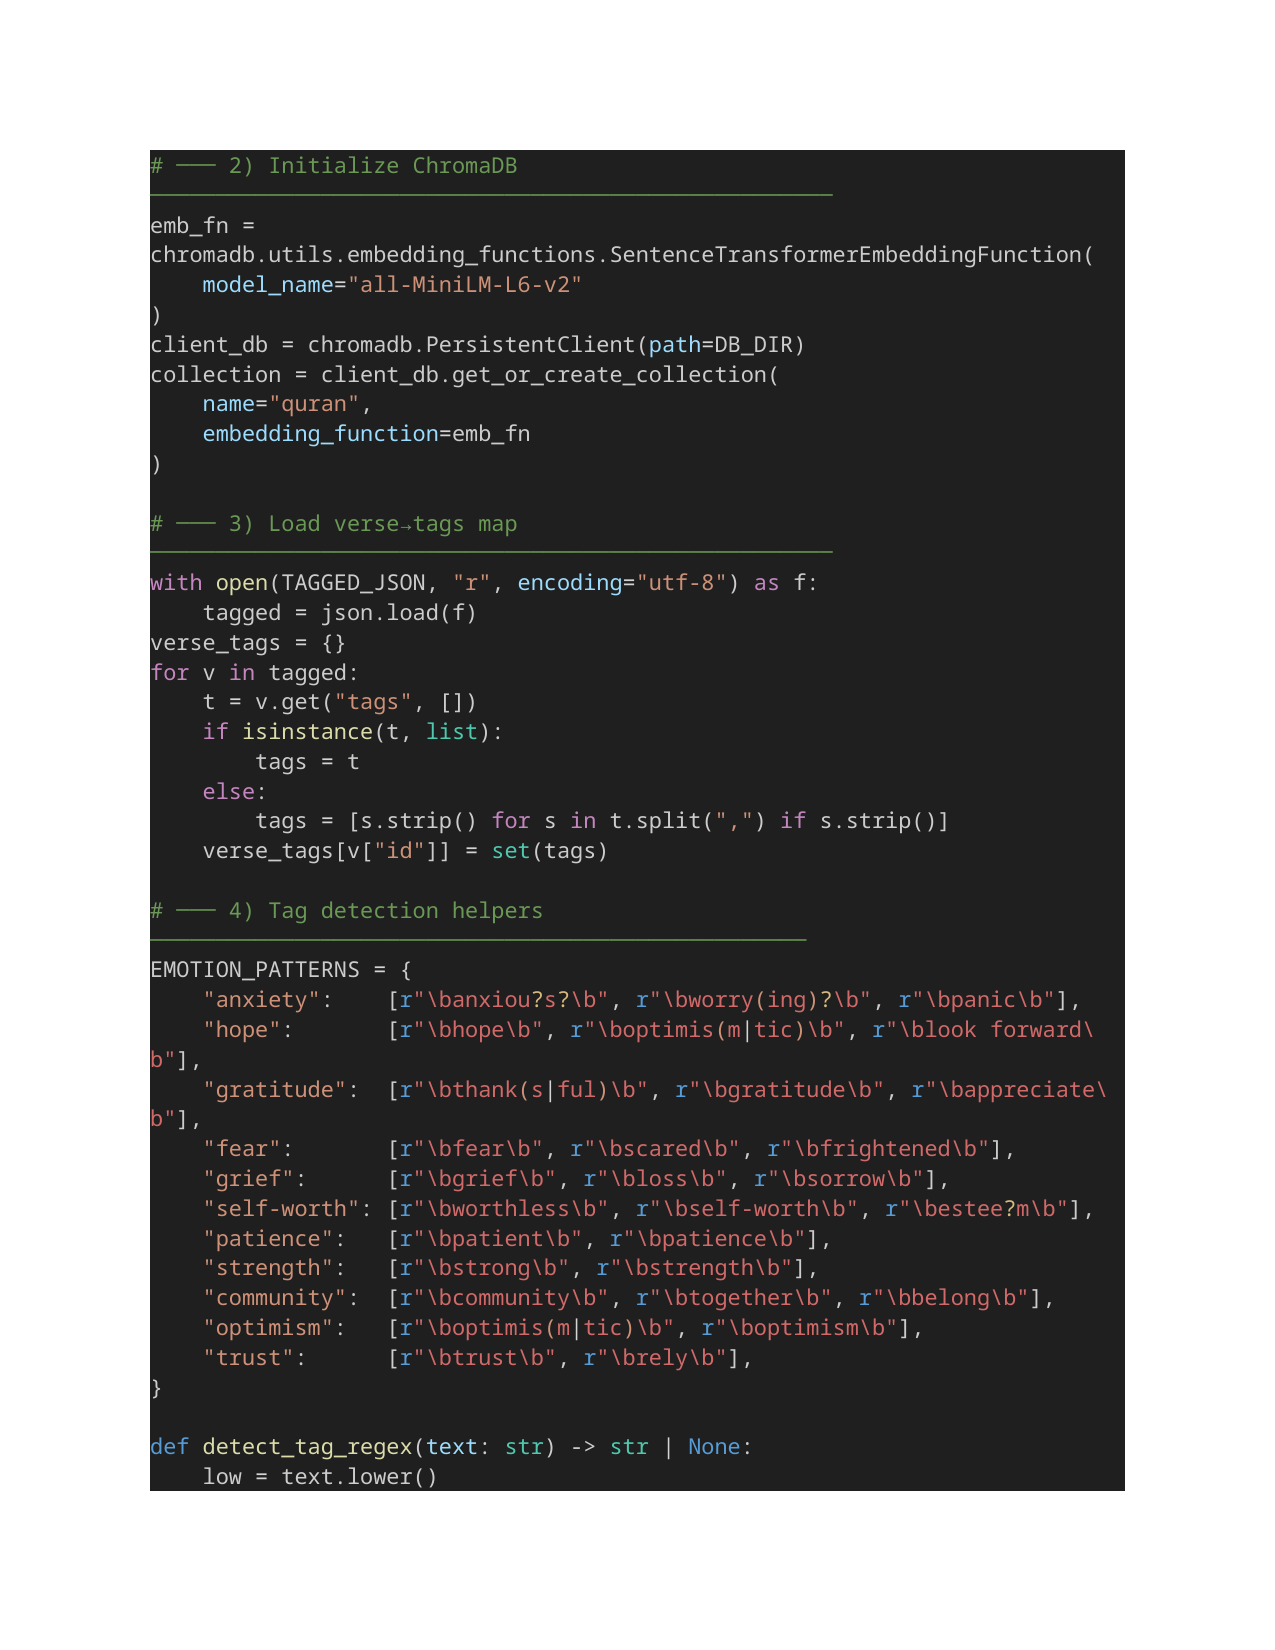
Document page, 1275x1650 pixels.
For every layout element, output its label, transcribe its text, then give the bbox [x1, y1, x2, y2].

text t = v.get("tags", []) [150, 686, 1125, 716]
text else: [150, 776, 1125, 805]
text def detect_tag_regex(text: str) -> str | None: [150, 1431, 1125, 1461]
text # ─── 2) Initialize ChromaDB ──────────────────────────────────────────────────── [150, 150, 1125, 209]
text "patience": [r"\bpatient\b", r"\bpatience\b"], [150, 1222, 1125, 1252]
text collection = client_db.get_or_create_collection( [150, 358, 1125, 388]
text model_name="all-MiniLM-L6-v2" [150, 269, 1125, 299]
text ) [150, 299, 1125, 329]
text client_db = chromadb.PersistentClient(path=DB_DIR) [150, 329, 1125, 358]
text ) [150, 448, 1125, 478]
text "hope": [r"\bhope\b", r"\boptimis(m|tic)\b", r"\blook forward\b"], [150, 1014, 1125, 1073]
text } [150, 1371, 1125, 1401]
text "strength": [r"\bstrong\b", r"\bstrength\b"], [150, 1252, 1125, 1282]
text "trust": [r"\btrust\b", r"\brely\b"], [150, 1342, 1125, 1371]
text "grief": [r"\bgrief\b", r"\bloss\b", r"\bsorrow\b"], [150, 1163, 1125, 1193]
text "optimism": [r"\boptimis(m|tic)\b", r"\boptimism\b"], [150, 1312, 1125, 1342]
text embedding_function=emb_fn [150, 418, 1125, 448]
text verse_tags[v["id"]] = set(tags) [150, 835, 1125, 865]
text if isinstance(t, list): [150, 716, 1125, 746]
text emb_fn = chromadb.utils.embedding_functions.SentenceTransformerEmbeddingFunction( [150, 209, 1125, 269]
text "fear": [r"\bfear\b", r"\bscared\b", r"\bfrightened\b"], [150, 1133, 1125, 1163]
text EMOTION_PATTERNS = { [150, 954, 1125, 984]
text "anxiety": [r"\banxiou?s?\b", r"\bworry(ing)?\b", r"\bpanic\b"], [150, 984, 1125, 1014]
text # ─── 3) Load verse→tags map ──────────────────────────────────────────────────── [150, 507, 1125, 567]
text tags = [s.strip() for s in t.split(",") if s.strip()] [150, 805, 1125, 835]
text with open(TAGGED_JSON, "r", encoding="utf-8") as f: [150, 567, 1125, 597]
text # ─── 4) Tag detection helpers ────────────────────────────────────────────────── [150, 895, 1125, 954]
text "self-worth": [r"\bworthless\b", r"\bself-worth\b", r"\bestee?m\b"], [150, 1193, 1125, 1222]
text tagged = json.load(f) [150, 597, 1125, 627]
text name="quran", [150, 388, 1125, 418]
text "community": [r"\bcommunity\b", r"\btogether\b", r"\bbelong\b"], [150, 1282, 1125, 1312]
text low = text.lower() [150, 1461, 1125, 1491]
text verse_tags = {} [150, 627, 1125, 656]
text for v in tagged: [150, 656, 1125, 686]
text tags = t [150, 746, 1125, 776]
text "gratitude": [r"\bthank(s|ful)\b", r"\bgratitude\b", r"\bappreciate\b"], [150, 1073, 1125, 1133]
